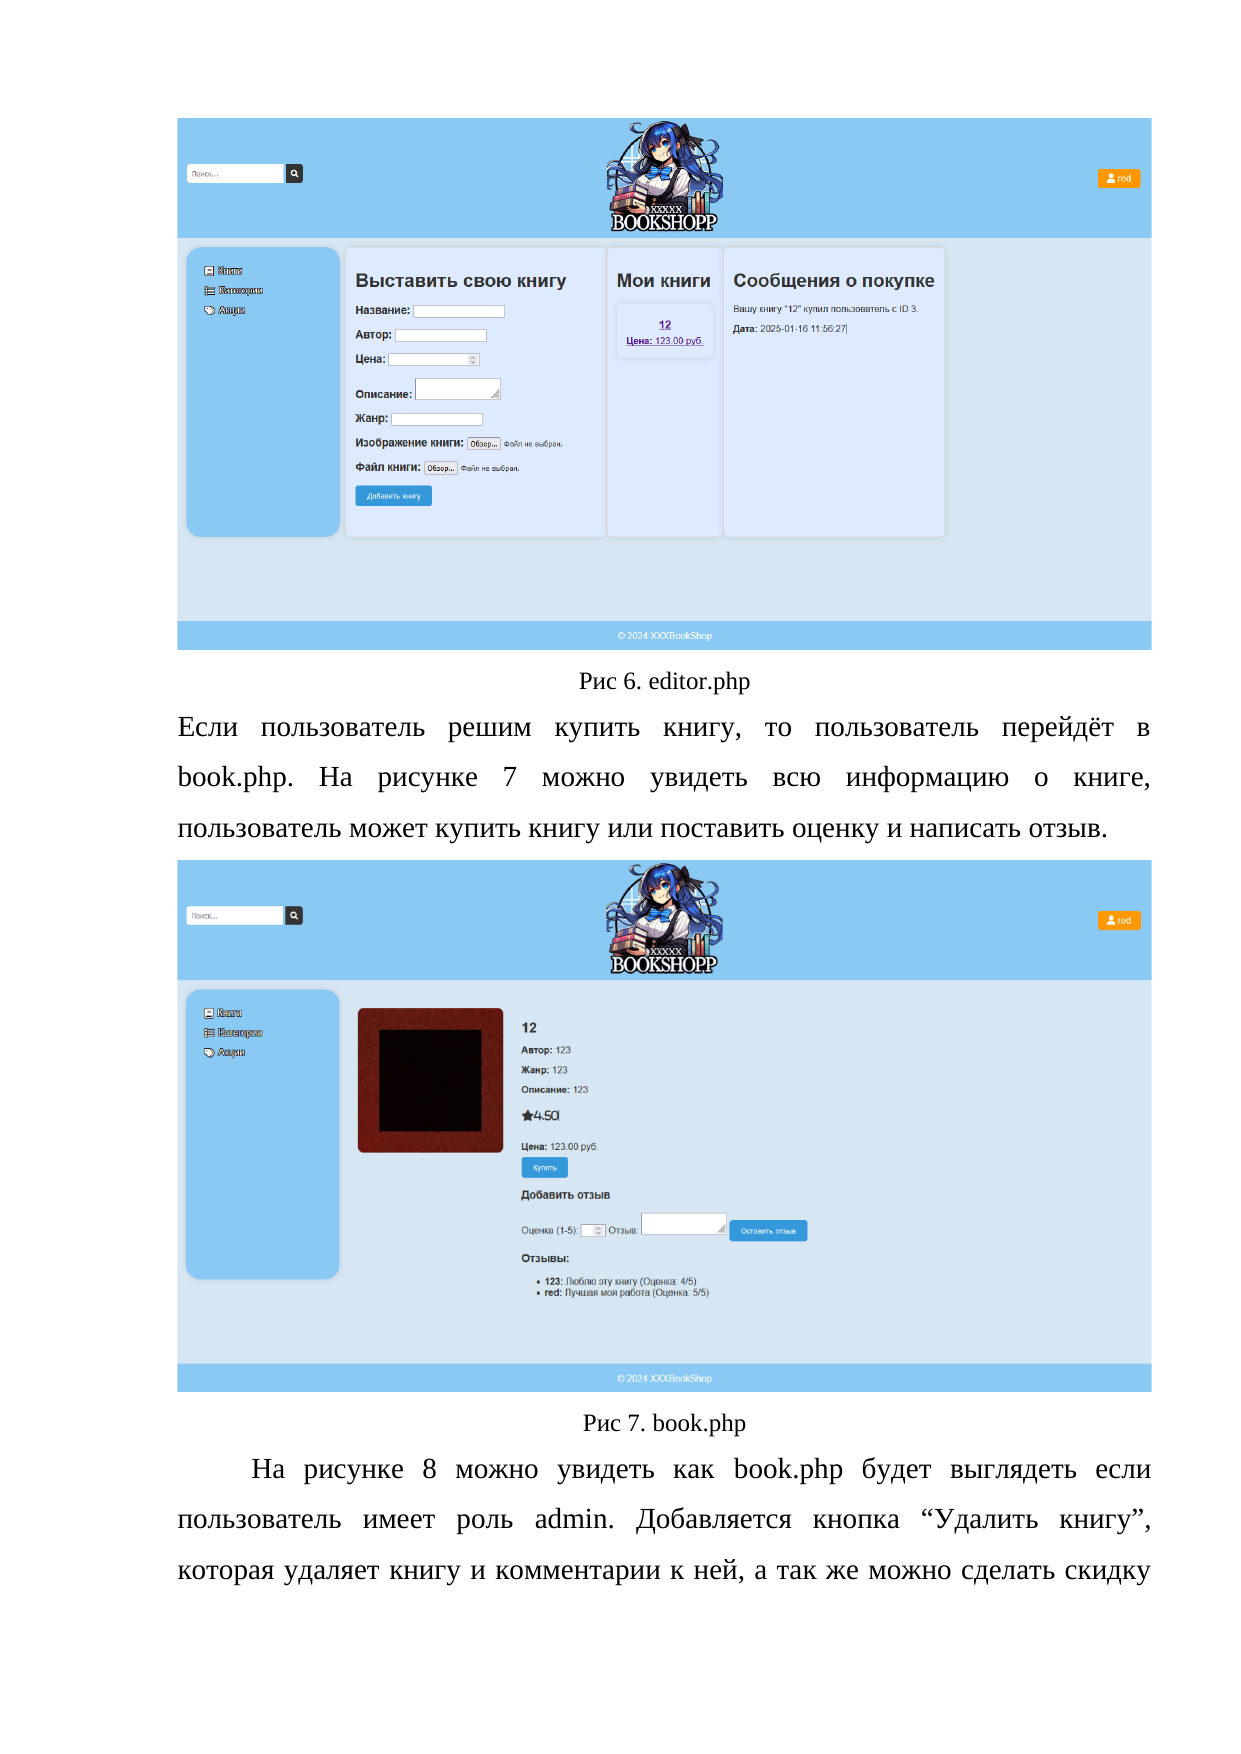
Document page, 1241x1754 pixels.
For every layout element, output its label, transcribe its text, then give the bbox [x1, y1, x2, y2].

picture [177, 860, 1152, 1392]
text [177, 1451, 1152, 1585]
text Если пользователь решим купить книгу, то пользователь перейдёт в book.php. На рисунке 7 можно увидеть всю информацию о книге, пользователь может купить книгу или поставить оценку и написать отзыв. [177, 709, 1152, 843]
text Рис 7. book.php [177, 1408, 1152, 1437]
picture [177, 118, 1152, 650]
text Рис 6. editor.php [177, 666, 1152, 695]
